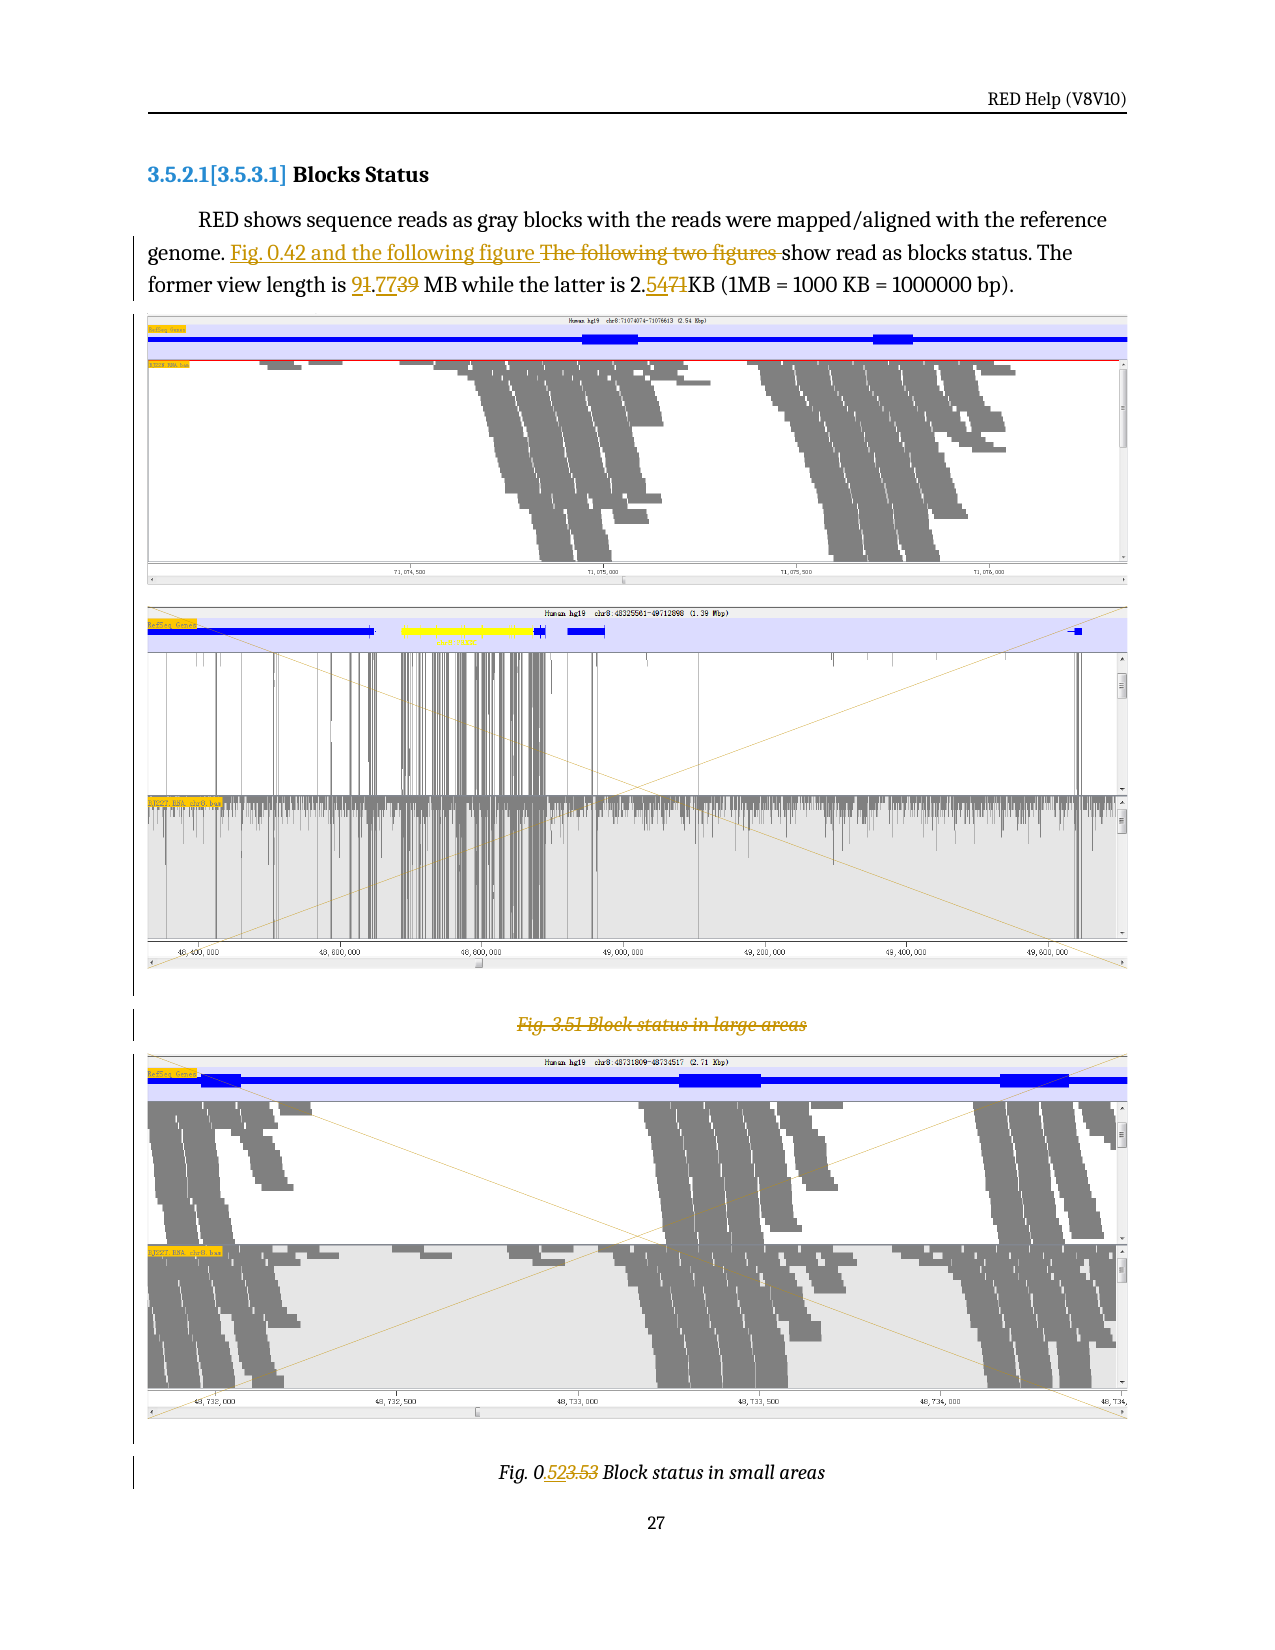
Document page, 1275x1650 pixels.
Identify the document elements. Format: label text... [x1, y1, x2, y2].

text Fig. 0 Block status in small areas [148, 1456, 1127, 1489]
picture [640, 1054, 1128, 1418]
picture [147, 1054, 634, 1418]
subtitle Blocks Status [148, 159, 1127, 191]
picture [150, 1237, 1125, 1419]
picture [147, 607, 635, 968]
picture [640, 607, 1128, 968]
picture [147, 313, 1128, 585]
picture [149, 788, 1125, 969]
picture [149, 1053, 1126, 1235]
picture [151, 606, 1124, 786]
text RED shows sequence reads as gray blocks with the reads were mapped/aligned with the reference genome. show read as blocks status. The former view length is . MB while the latter is 2.KB (1MB = 1000 KB = 1000000 bp). [148, 204, 1127, 301]
